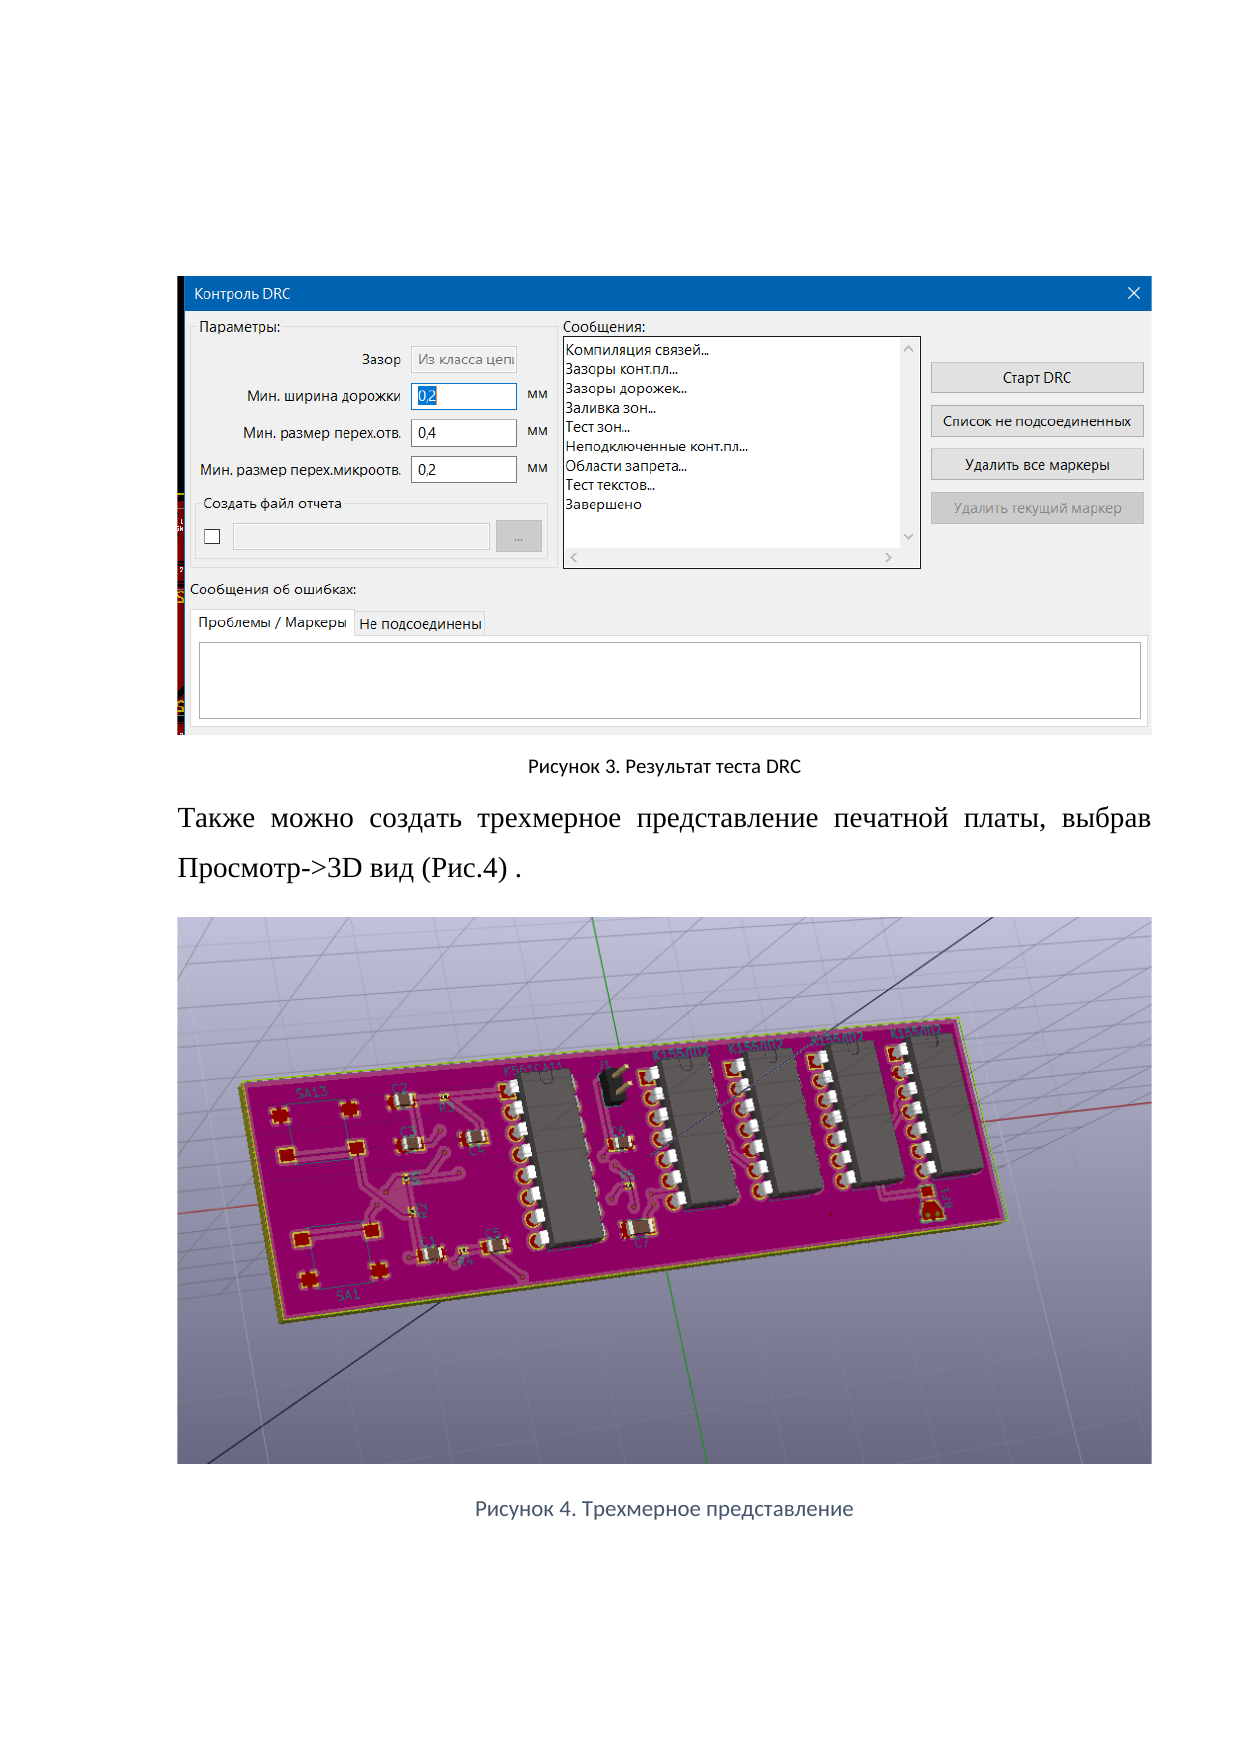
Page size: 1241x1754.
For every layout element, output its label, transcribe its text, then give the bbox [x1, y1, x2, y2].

text Рисунок 3. Результат теста DRC [177, 754, 1152, 779]
text Рисунок 4. Трехмерное представление [177, 1494, 1152, 1522]
picture [177, 917, 1152, 1464]
text Также можно создать трехмерное представление печатной платы, выбрав Просмотр->3D вид (Рис.4) . [177, 800, 1152, 884]
picture [177, 276, 1152, 735]
